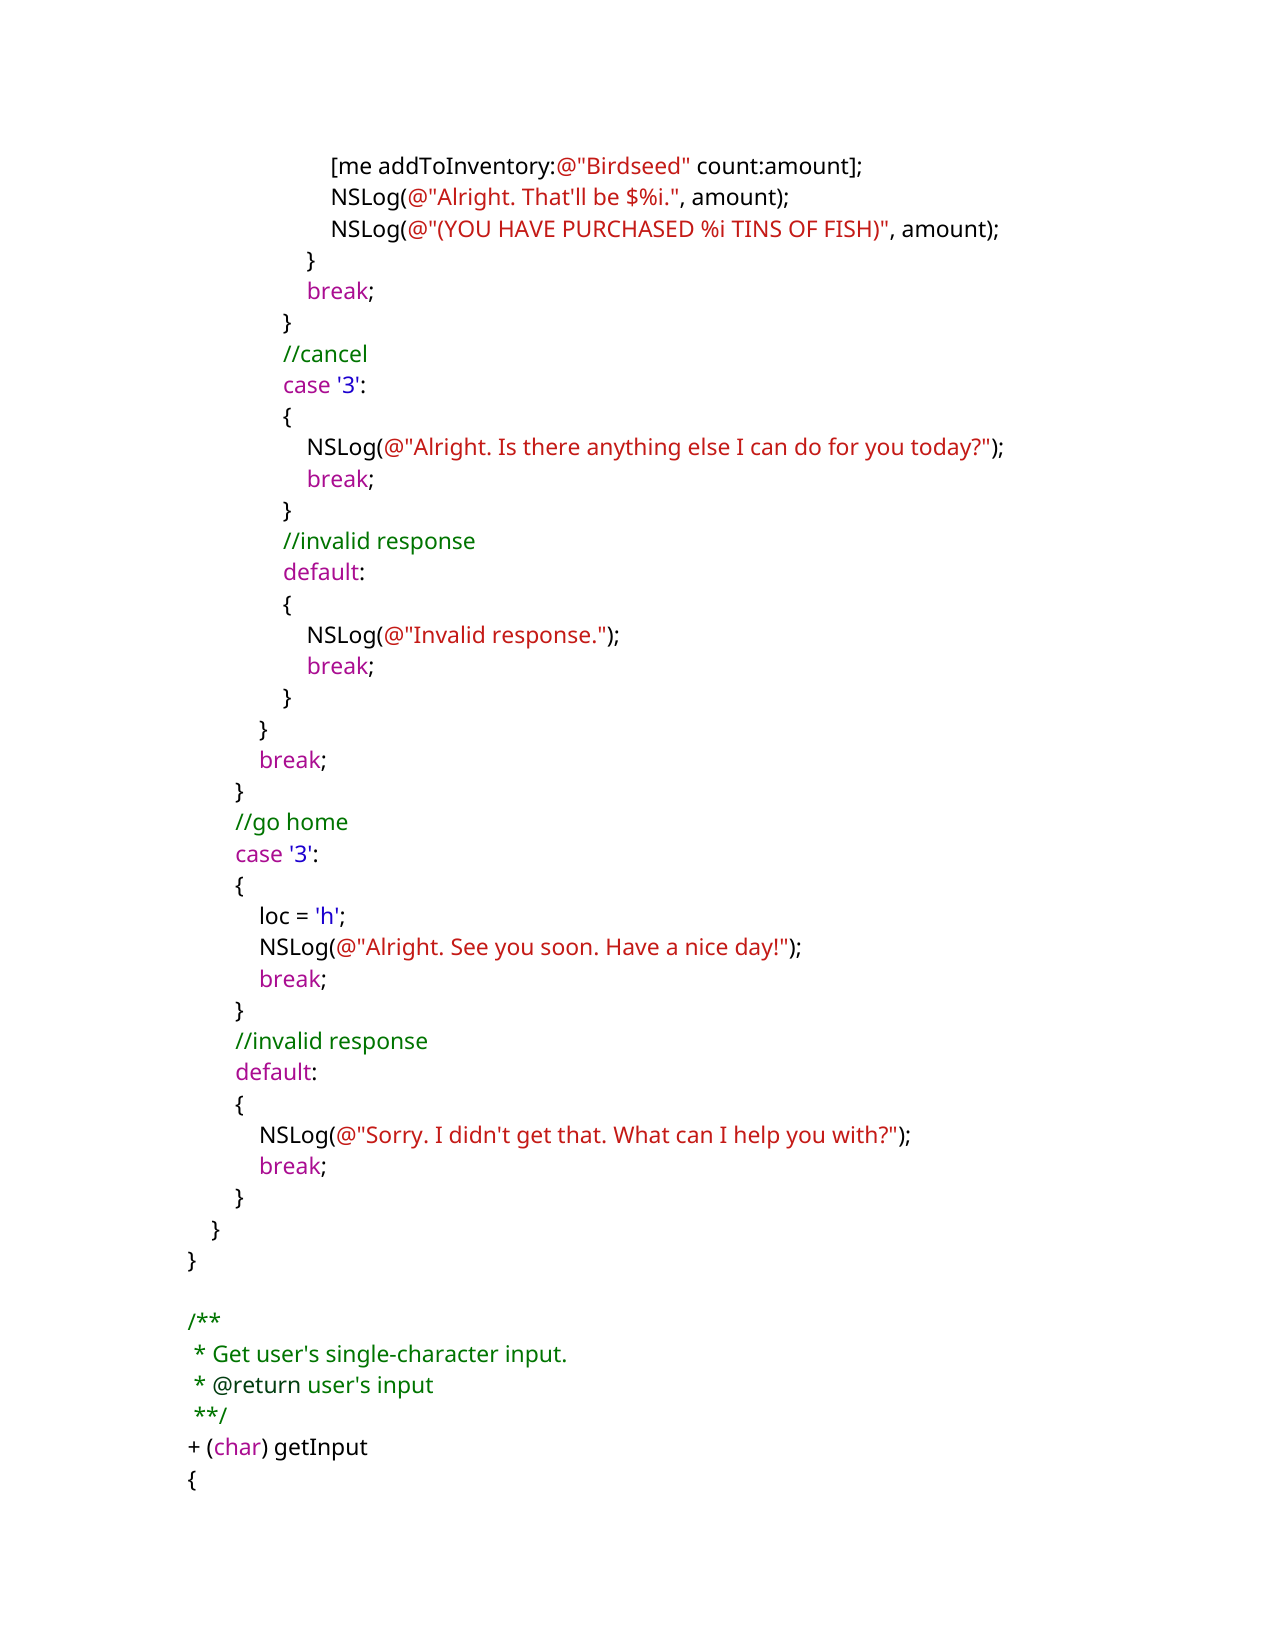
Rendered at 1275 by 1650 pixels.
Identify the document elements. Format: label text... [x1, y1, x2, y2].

text //invalid response [187, 1025, 1087, 1056]
text } [187, 994, 1087, 1025]
text break; [187, 275, 1087, 306]
text [me addToInventory:@"Birdseed" count:amount]; [187, 150, 1087, 181]
text } [187, 681, 1087, 712]
text //invalid response [187, 525, 1087, 556]
text } [187, 1181, 1087, 1212]
text NSLog(@"(YOU HAVE PURCHASED %i TINS OF FISH)", amount); [187, 212, 1087, 244]
text break; [187, 650, 1087, 681]
text case '3': [187, 837, 1087, 869]
text { [187, 1087, 1087, 1119]
text { [187, 587, 1087, 619]
text **/ [187, 1400, 1087, 1431]
text default: [187, 556, 1087, 587]
text NSLog(@"Alright. See you soon. Have a nice day!"); [187, 931, 1087, 962]
text NSLog(@"Invalid response."); [187, 619, 1087, 650]
text //go home [187, 806, 1087, 837]
text } [187, 1244, 1087, 1275]
text //cancel [187, 337, 1087, 369]
text } [187, 244, 1087, 275]
text { [187, 869, 1087, 900]
text loc = 'h'; [187, 900, 1087, 931]
text break; [187, 462, 1087, 494]
text NSLog(@"Alright. That'll be $%i.", amount); [187, 181, 1087, 212]
text * @return user's input [187, 1369, 1087, 1400]
text default: [187, 1056, 1087, 1087]
text } [187, 712, 1087, 744]
text + (char) getInput [187, 1431, 1087, 1462]
text break; [187, 1150, 1087, 1181]
text } [187, 306, 1087, 337]
text NSLog(@"Alright. Is there anything else I can do for you today?"); [187, 431, 1087, 462]
text } [187, 775, 1087, 806]
text { [187, 400, 1087, 431]
text * Get user's single-character input. [187, 1337, 1087, 1369]
text break; [187, 744, 1087, 775]
text break; [187, 962, 1087, 994]
text case '3': [187, 369, 1087, 400]
text NSLog(@"Sorry. I didn't get that. What can I help you with?"); [187, 1119, 1087, 1150]
text } [187, 494, 1087, 525]
text /** [187, 1306, 1087, 1337]
text } [187, 1212, 1087, 1244]
text { [187, 1462, 1087, 1494]
